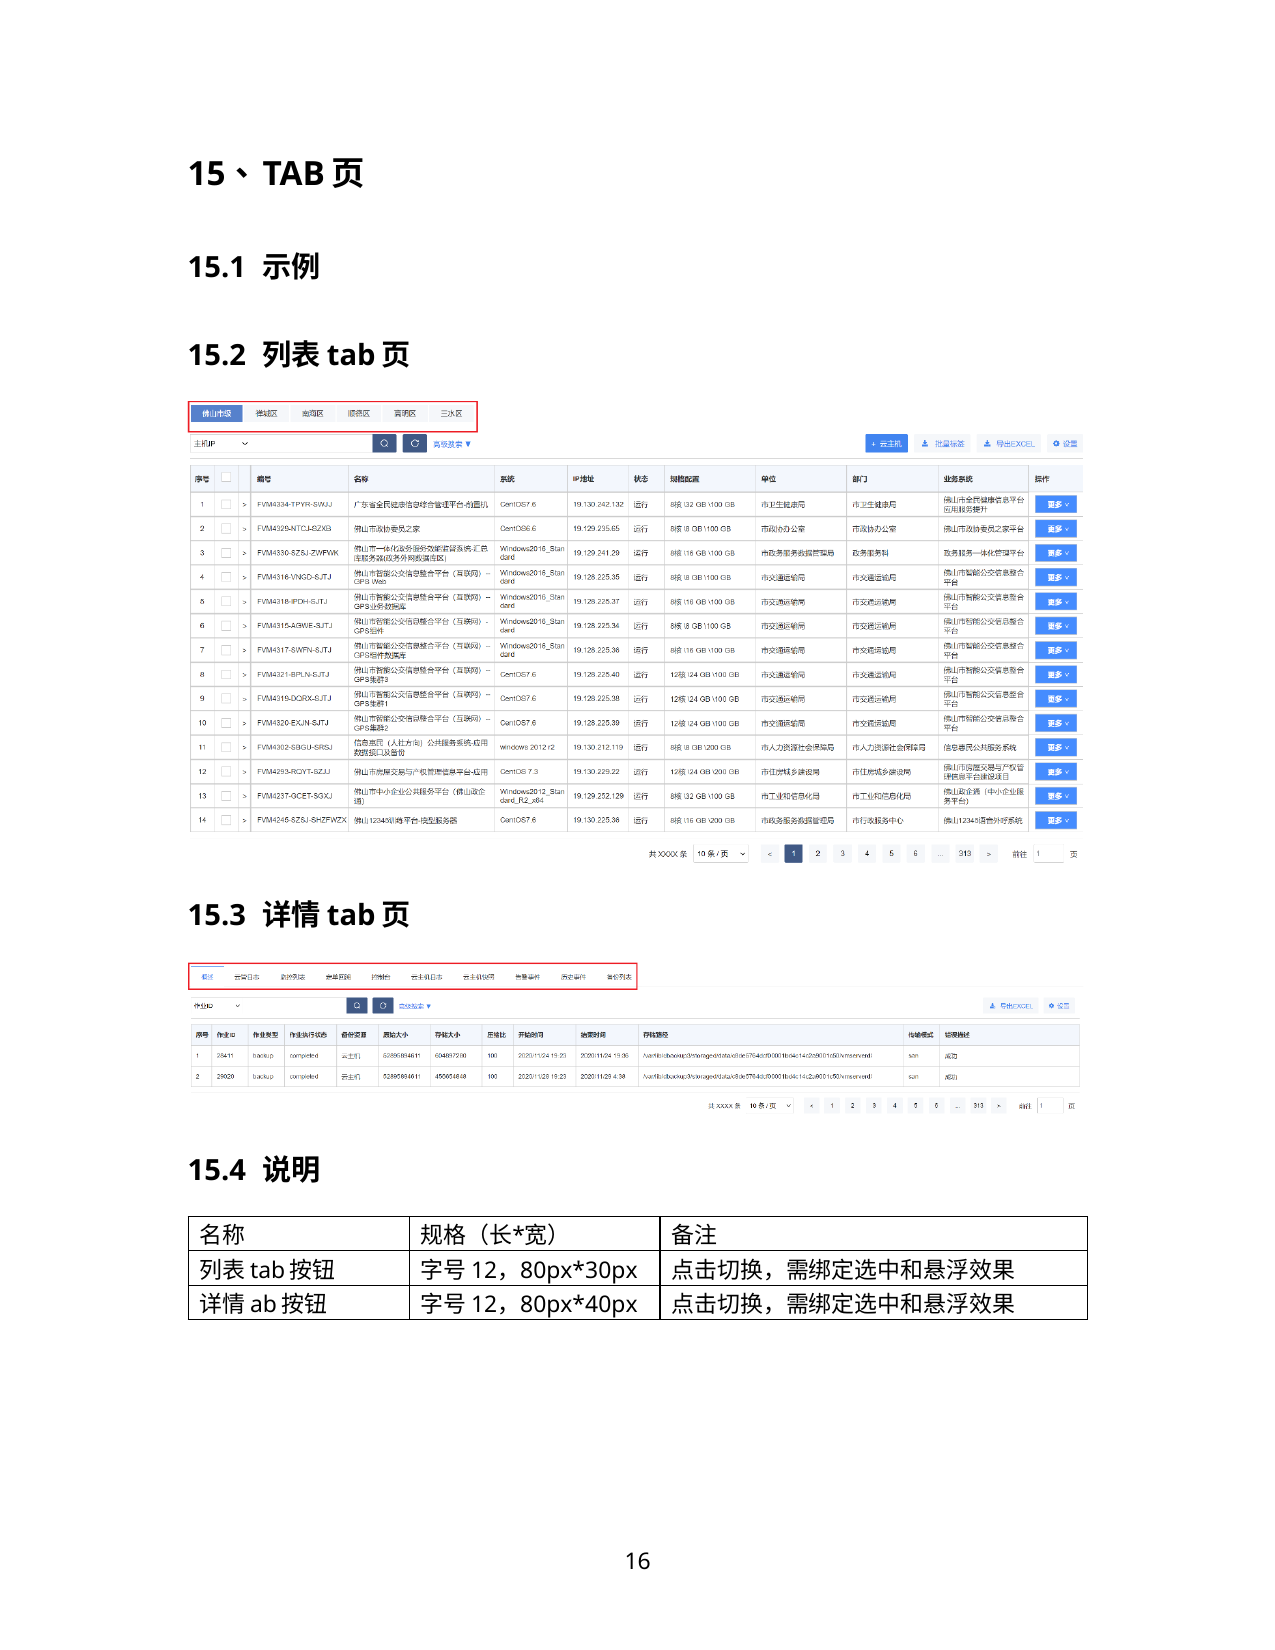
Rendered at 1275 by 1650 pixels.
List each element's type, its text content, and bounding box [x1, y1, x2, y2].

table_cell 字号12，80px*40px [410, 1286, 659, 1319]
table_cell 点击切换，需绑定选中和悬浮效果 [661, 1286, 1087, 1319]
table_cell 字号12，80px*30px [410, 1251, 659, 1285]
subtitle 列表tab页 [187, 332, 1087, 374]
subtitle 详情tab页 [187, 891, 1087, 933]
table_cell 列表tab按钮 [189, 1251, 409, 1285]
table_header 备注 [661, 1217, 1087, 1250]
subtitle 说明 [187, 1146, 1087, 1189]
subtitle TAB页 [187, 150, 1087, 195]
picture [187, 960, 1084, 1122]
table_header 名称 [189, 1217, 409, 1250]
picture [187, 401, 1087, 866]
table_cell 点击切换，需绑定选中和悬浮效果 [661, 1251, 1087, 1285]
table_cell 详情ab按钮 [189, 1286, 409, 1319]
subtitle 示例 [187, 243, 1087, 286]
table_header 规格（长*宽） [410, 1217, 659, 1250]
